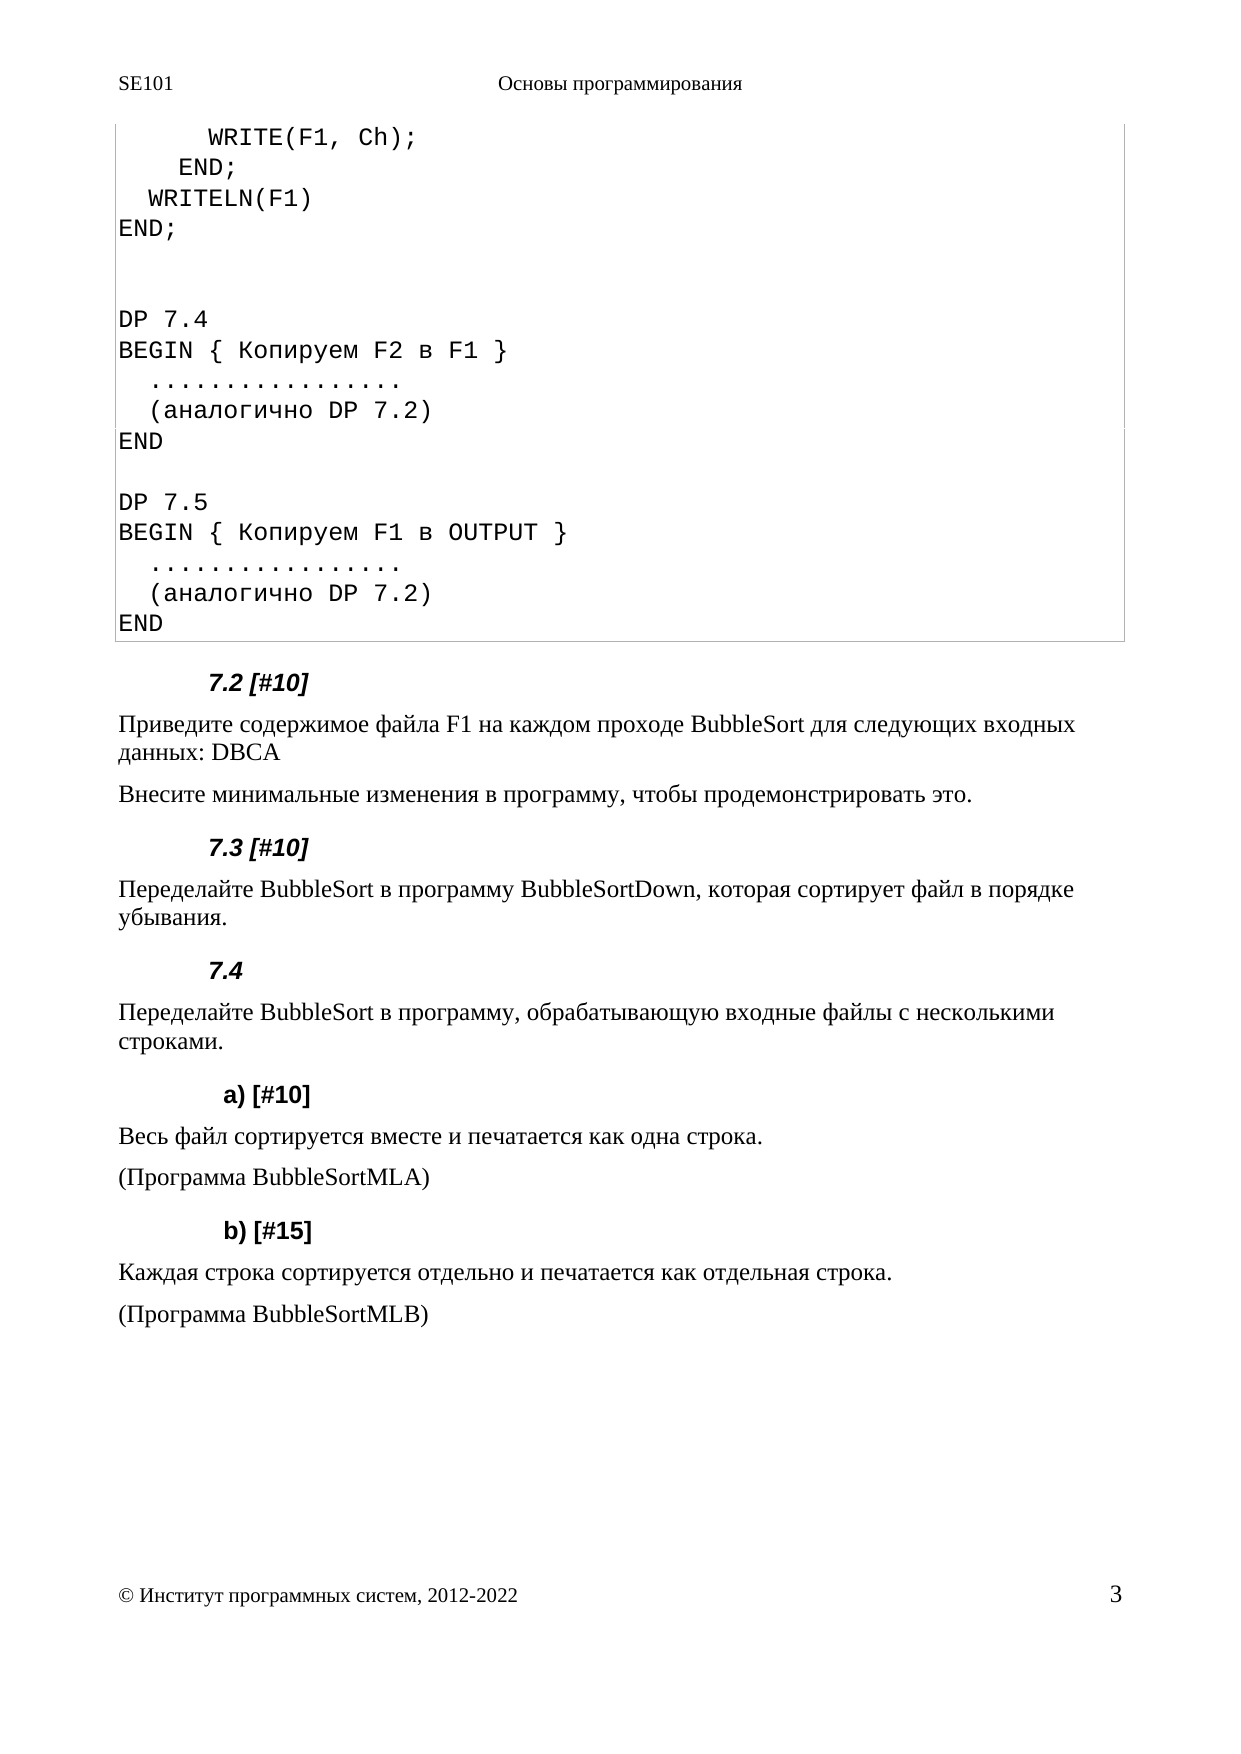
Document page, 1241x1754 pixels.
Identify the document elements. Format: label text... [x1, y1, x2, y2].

text END [116, 611, 1124, 641]
text Переделайте BubbleSort в программу BubbleSortDown, которая сортирует файл в порядке убывания. [118, 874, 1122, 931]
text DP 7.4 [116, 307, 1124, 337]
text (аналогично DP 7.2) [116, 581, 1124, 611]
subtitle a) [#10] [118, 1080, 1122, 1109]
subtitle 7.3 [#10] [118, 832, 1122, 861]
text Внесите минимальные изменения в программу, чтобы продемонстрировать это. [118, 779, 1122, 807]
text END; [116, 216, 1124, 246]
text Приведите содержимое файла F1 на каждом проходе BubbleSort для следующих входных данных: DBCA [118, 709, 1122, 766]
text Весь файл сортируется вместе и печатается как одна строка. [118, 1121, 1122, 1150]
text END [116, 428, 1124, 459]
subtitle b) [#15] [118, 1216, 1122, 1245]
subtitle 7.4 [118, 956, 1122, 985]
text BEGIN { Копируем F1 в OUTPUT } [116, 520, 1124, 550]
text ................. [116, 368, 1124, 398]
text Переделайте BubbleSort в программу, обрабатывающую входные файлы с несколькими строками. [118, 997, 1122, 1055]
text (Программа BubbleSortMLA) [118, 1162, 1122, 1191]
text END; [116, 155, 1124, 185]
text WRITE(F1, Ch); [116, 124, 1124, 155]
text ................. [116, 550, 1124, 581]
text BEGIN { Копируем F2 в F1 } [116, 337, 1124, 368]
text (Программа BubbleSortMLB) [118, 1299, 1122, 1327]
subtitle 7.2 [#10] [118, 667, 1122, 696]
text WRITELN(F1) [116, 185, 1124, 216]
text (аналогично DP 7.2) [116, 398, 1124, 428]
text DP 7.5 [116, 489, 1124, 520]
text Каждая строка сортируется отдельно и печатается как отдельная строка. [118, 1257, 1122, 1286]
